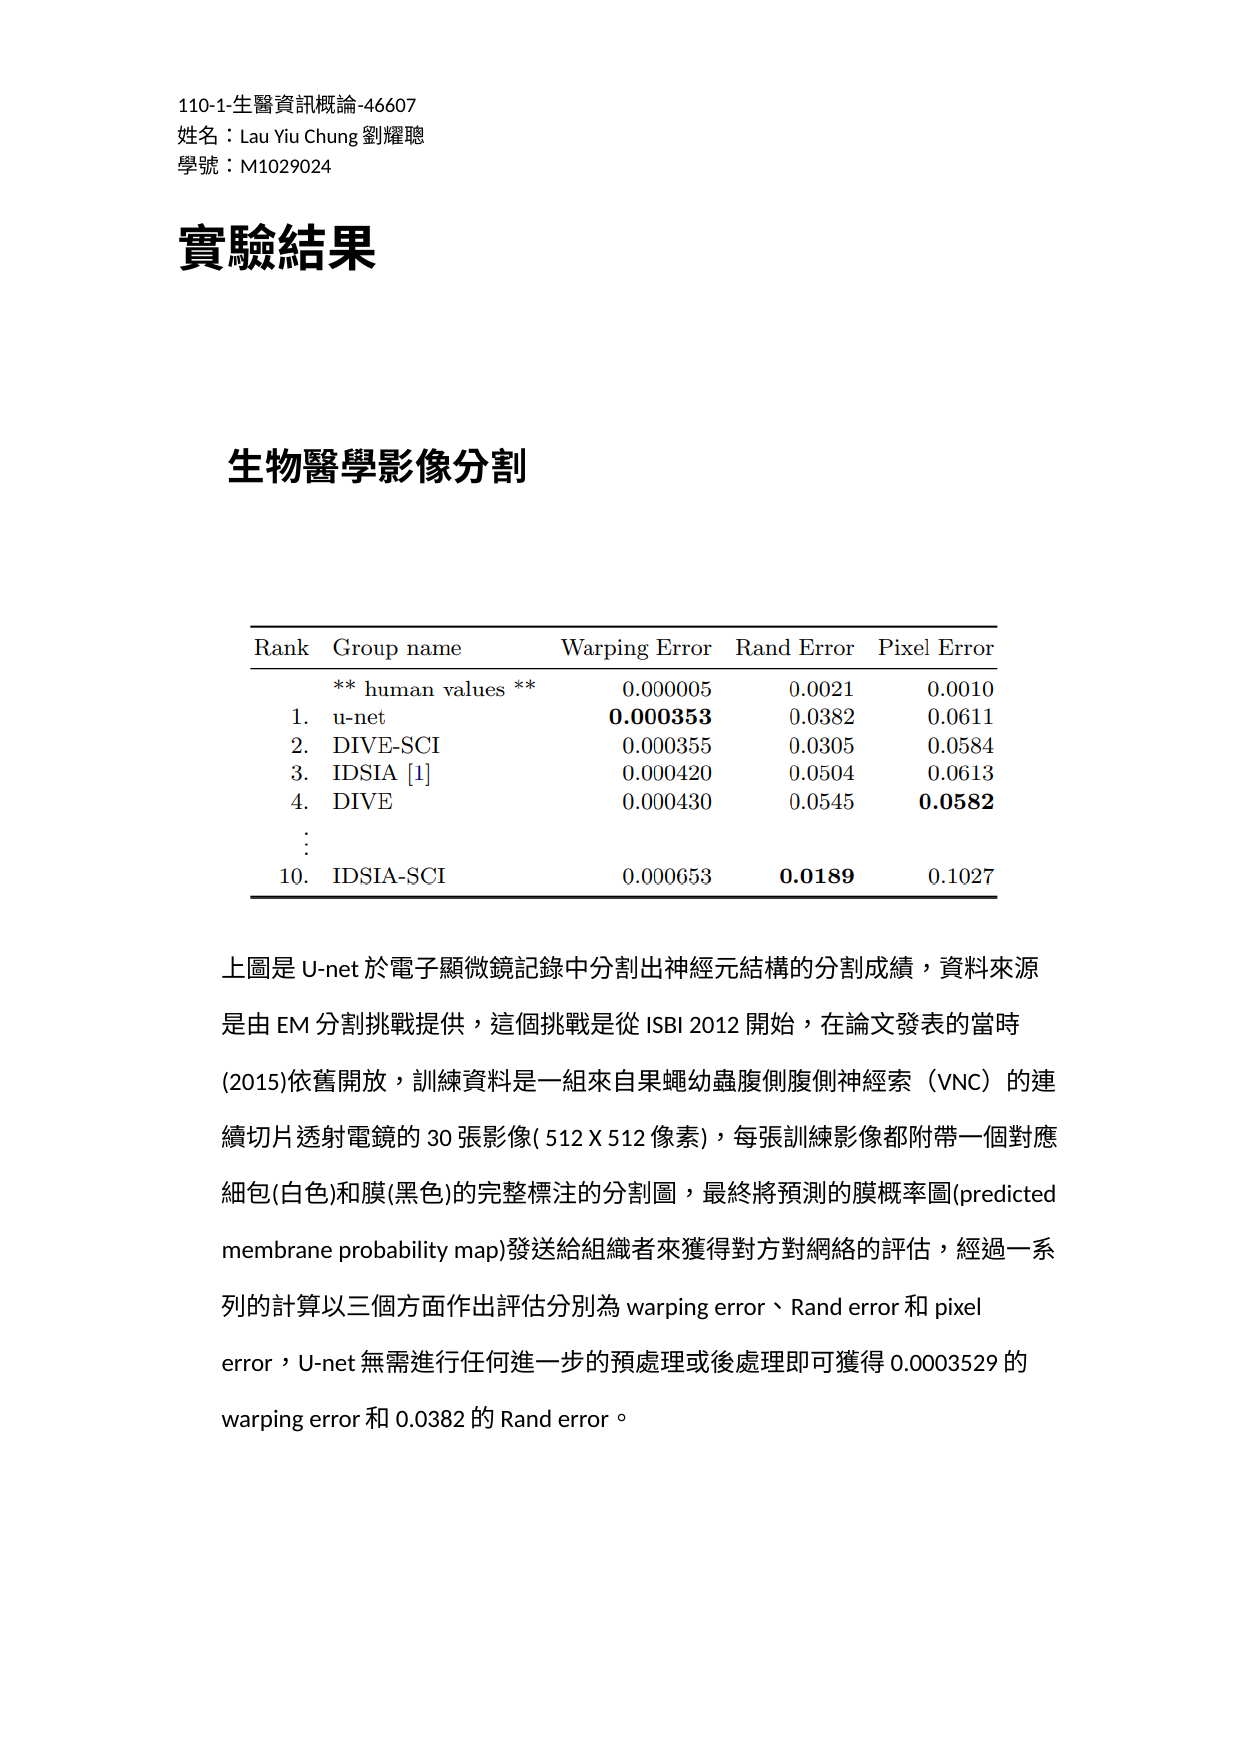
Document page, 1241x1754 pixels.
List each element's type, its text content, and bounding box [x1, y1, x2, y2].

picture [177, 610, 1063, 924]
subtitle 實驗結果 [177, 207, 1063, 282]
text 上圖是U-net於電子顯微鏡記錄中分割出神經元結構的分割成績，資料來源是由EM分割挑戰提供，這個挑戰是從 ISBI 2012開始，在論文發表的當時(2015)依舊開放，訓練資料是一組來自果蠅幼蟲腹側腹側神經索（VNC）的連續切片透射電鏡的30張影像( 512 X 512像素)，每張訓練影像都附帶一個對應細包(白色)和膜(黑色)的完整標注的分割圖，最終將預測的膜概率圖(predicted membrane probability map)發送給組織者來獲得對方對網絡的評估，經過一系列的計算以三個方面作出評估分別為warping error、Rand error和pixel error，U-net無需進行任何進一步的預處理或後處理即可獲得0.0003529的warping error和0.0382的Rand error。 [221, 948, 1063, 1436]
subtitle 生物醫學影像分割 [177, 427, 1063, 502]
